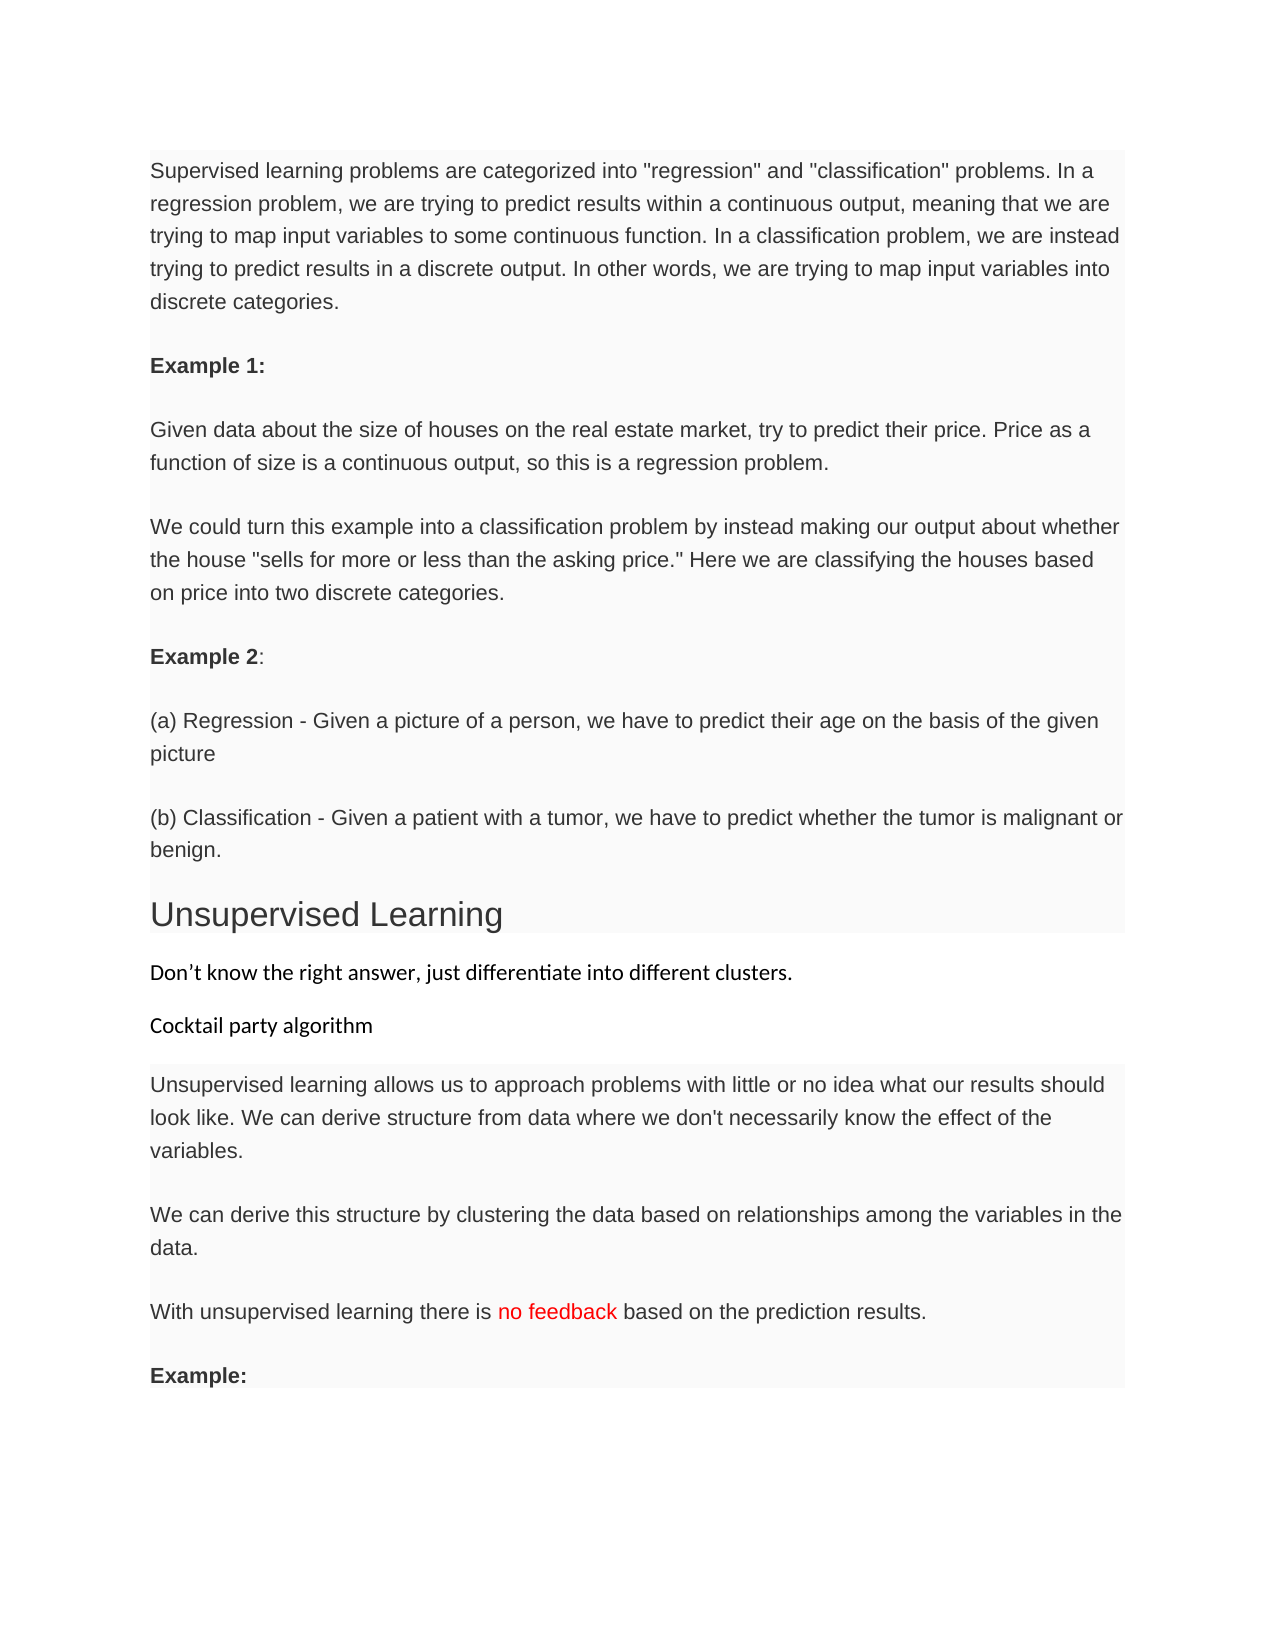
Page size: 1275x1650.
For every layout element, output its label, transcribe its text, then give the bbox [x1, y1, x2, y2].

text Cocktail party algorithm [150, 1011, 1125, 1039]
text Supervised learning problems are categorized into "regression" and "classification" problems. In a regression problem, we are trying to predict results within a continuous output, meaning that we are trying to map input variables to some continuous function. In a classification problem, we are instead trying to predict results in a discrete output. In other words, we are trying to map input variables into discrete categories. [150, 150, 1125, 314]
text (a) Regression - Given a picture of a person, we have to predict their age on the basis of the given picture [150, 700, 1125, 766]
subtitle Unsupervised Learning [150, 894, 1125, 933]
text We can derive this structure by clustering the data based on relationships among the variables in the data. [150, 1194, 1125, 1260]
text Given data about the size of houses on the real estate market, try to predict their price. Price as a function of size is a continuous output, so this is a regression problem. [150, 409, 1125, 475]
text Don’t know the right answer, just differentiate into different clusters. [150, 958, 1125, 986]
text Unsupervised learning allows us to approach problems with little or no idea what our results should look like. We can derive structure from data where we don't necessarily know the effect of the variables. [150, 1064, 1125, 1163]
text (b) Classification - Given a patient with a tumor, we have to predict whether the tumor is malignant or benign. [150, 797, 1125, 862]
text Example: [150, 1355, 1125, 1388]
text Example 2: [150, 636, 1125, 669]
text Example 1: [150, 345, 1125, 378]
text We could turn this example into a classification problem by instead making our output about whether the house "sells for more or less than the asking price." Here we are classifying the houses based on price into two discrete categories. [150, 506, 1125, 605]
text With unsupervised learning there is no feedback based on the prediction results. [150, 1291, 1125, 1324]
